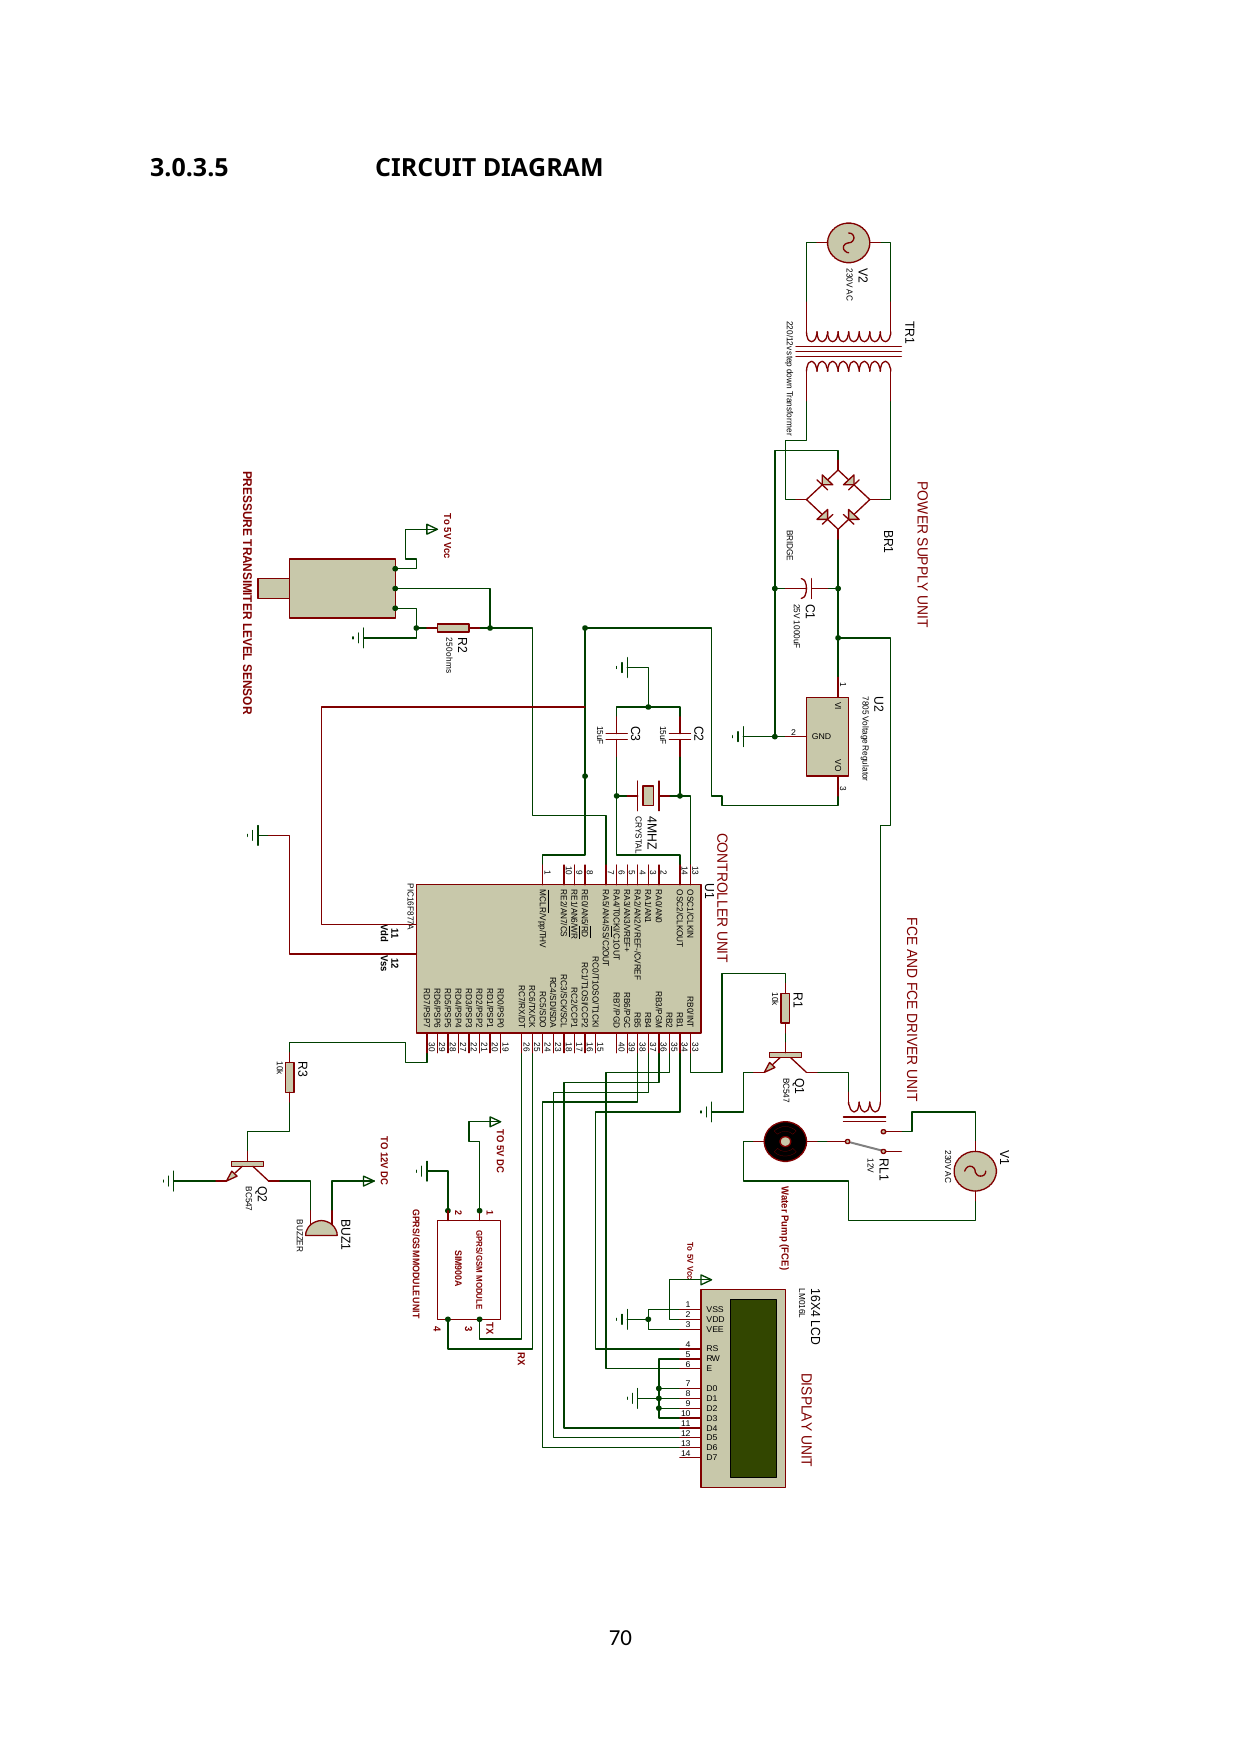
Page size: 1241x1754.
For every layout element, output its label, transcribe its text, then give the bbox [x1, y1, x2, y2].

subtitle 3.0.3.5 CIRCUIT DIAGRAM [150, 150, 1090, 184]
